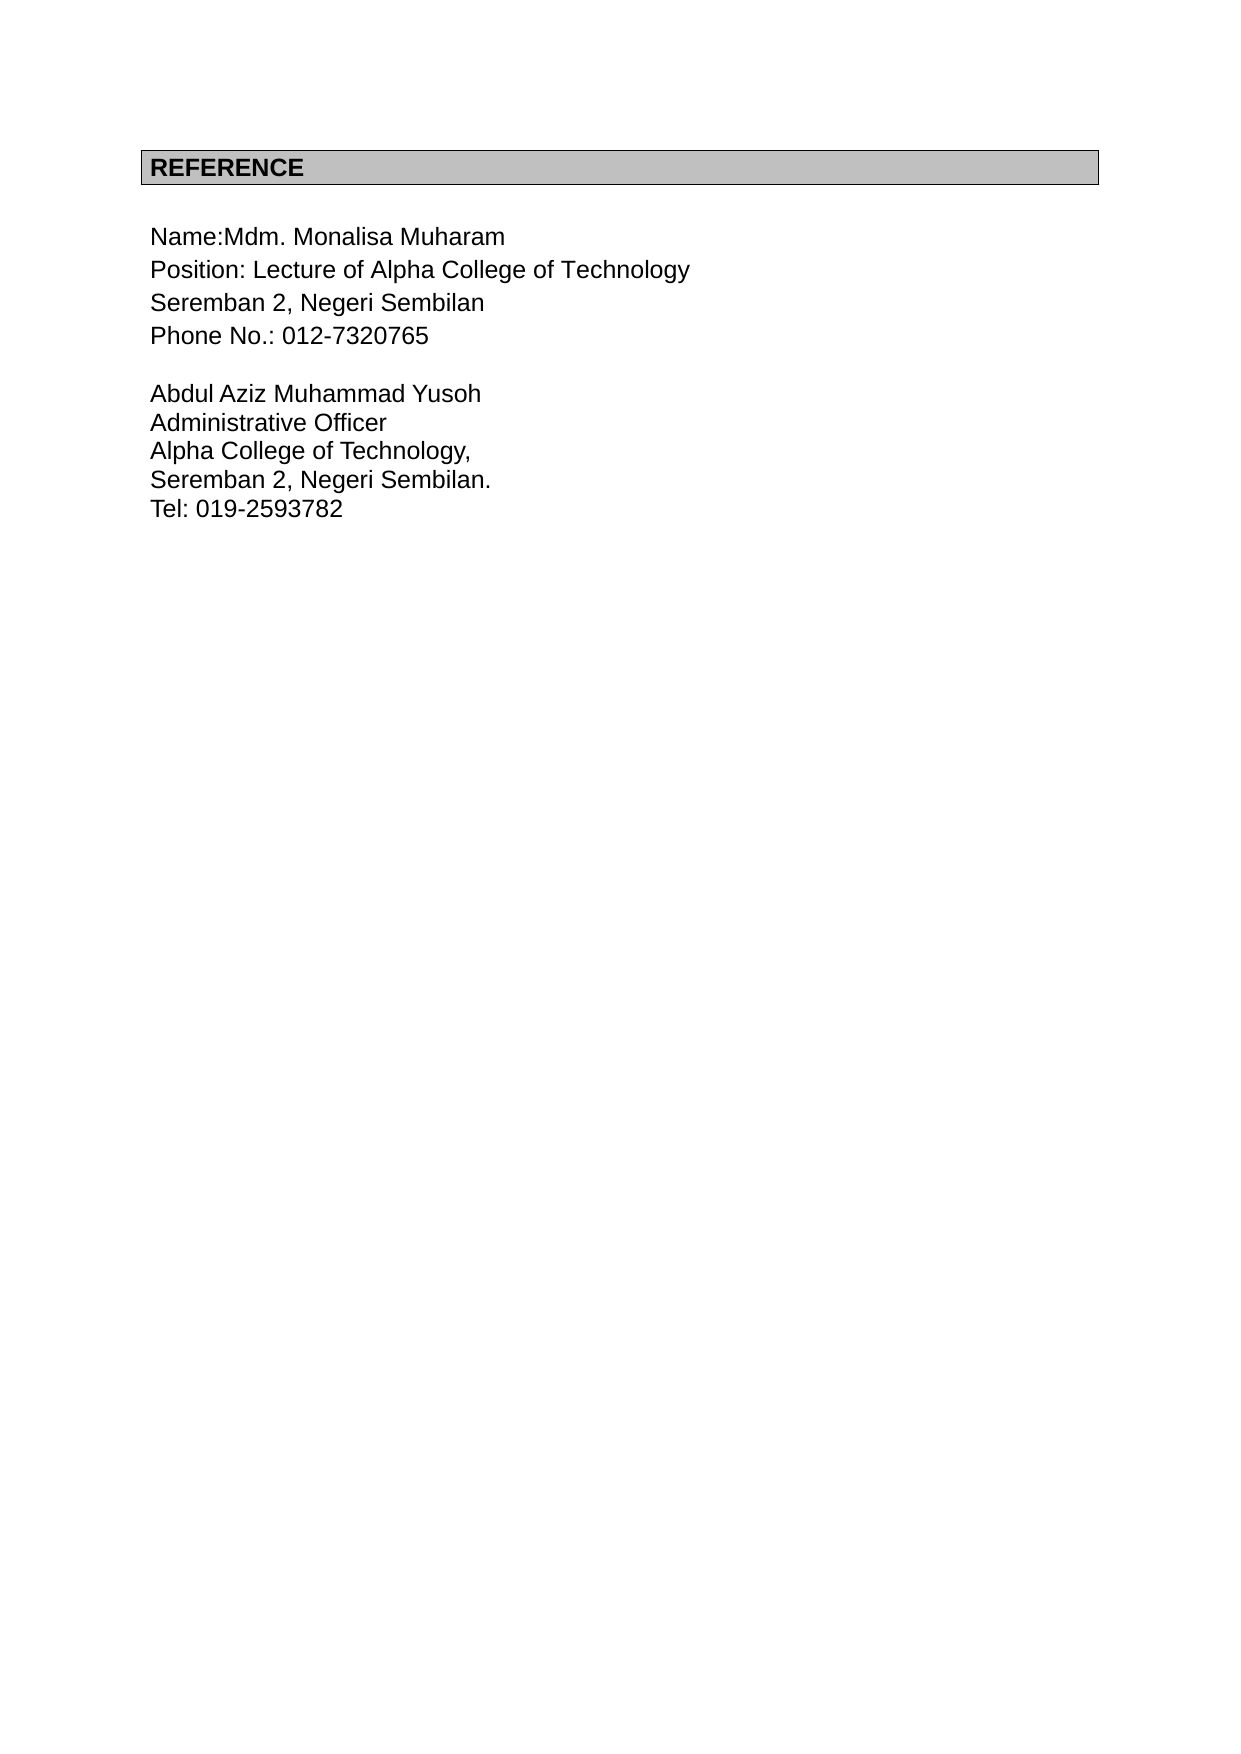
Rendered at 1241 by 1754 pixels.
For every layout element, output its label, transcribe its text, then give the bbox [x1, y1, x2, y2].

subtitle REFERENCE [142, 151, 1098, 184]
text Abdul Aziz Muhammad Yusoh [150, 379, 1090, 408]
text Administrative Officer [150, 408, 1090, 436]
text Phone No.: 012-7320765 [150, 321, 1090, 350]
text Tel: 019-2593782 [150, 494, 1090, 523]
text Name:Mdm. Monalisa Muharam [150, 222, 1090, 251]
text Position: Lecture of Alpha College of Technology [150, 255, 1090, 284]
text Seremban 2, Negeri Sembilan. [150, 465, 1090, 494]
text Alpha College of Technology, [150, 436, 1090, 465]
text Seremban 2, Negeri Sembilan [150, 288, 1090, 317]
